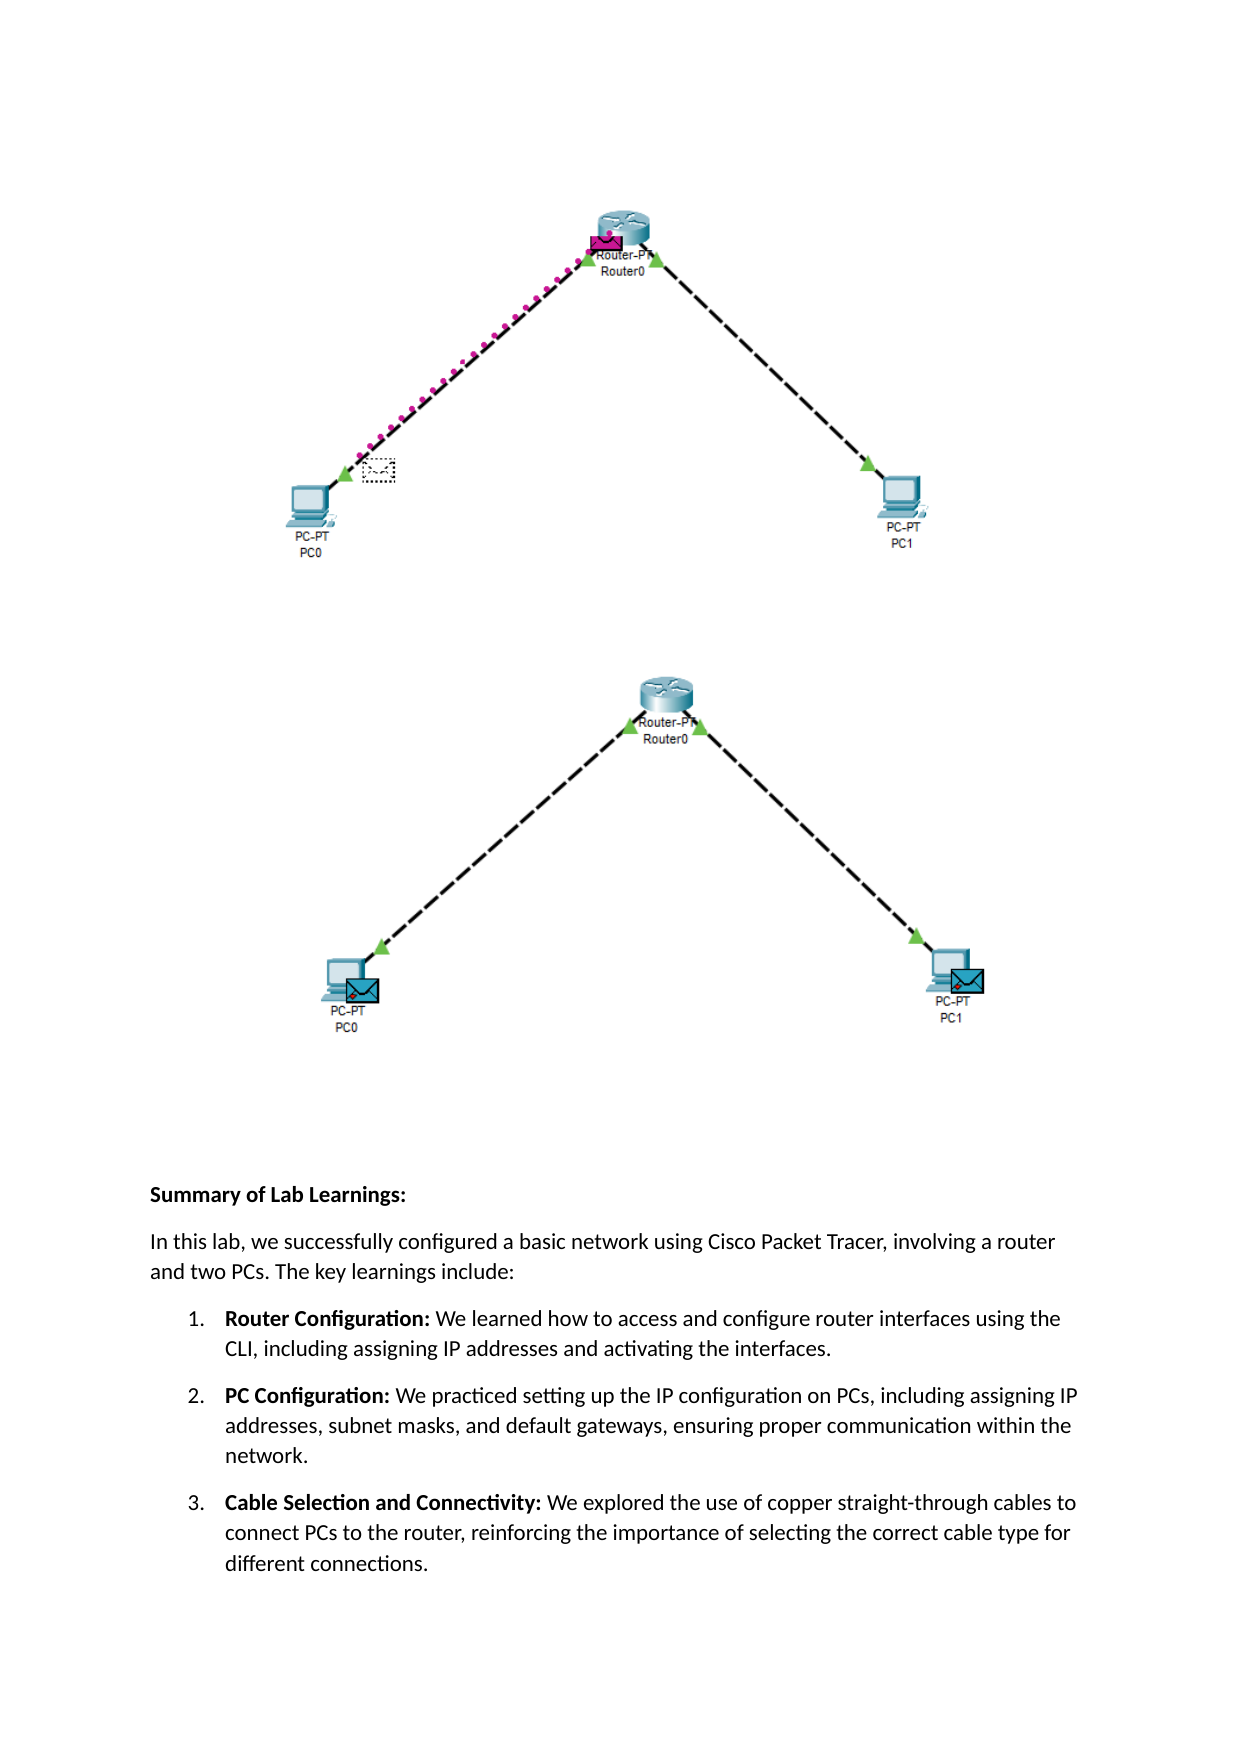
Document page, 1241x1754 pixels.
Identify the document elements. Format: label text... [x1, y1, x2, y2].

list Router Configuration: We learned how to access and configure router interfaces using the CLI, including assigning IP addresses and activating the interfaces. [187, 1304, 1090, 1362]
list PC Configuration: We practiced setting up the IP configuration on PCs, including assigning IP addresses, subnet masks, and default gateways, ensuring proper communication within the network. [187, 1381, 1090, 1469]
picture [150, 150, 1089, 627]
text Summary of Lab Learnings: [150, 1180, 1090, 1208]
picture [150, 628, 1089, 1112]
text In this lab, we successfully configured a basic network using Cisco Packet Tracer, involving a router and two PCs. The key learnings include: [150, 1227, 1090, 1285]
list Cable Selection and Connectivity: We explored the use of copper straight-through cables to connect PCs to the router, reinforcing the importance of selecting the correct cable type for different connections. [187, 1488, 1090, 1577]
